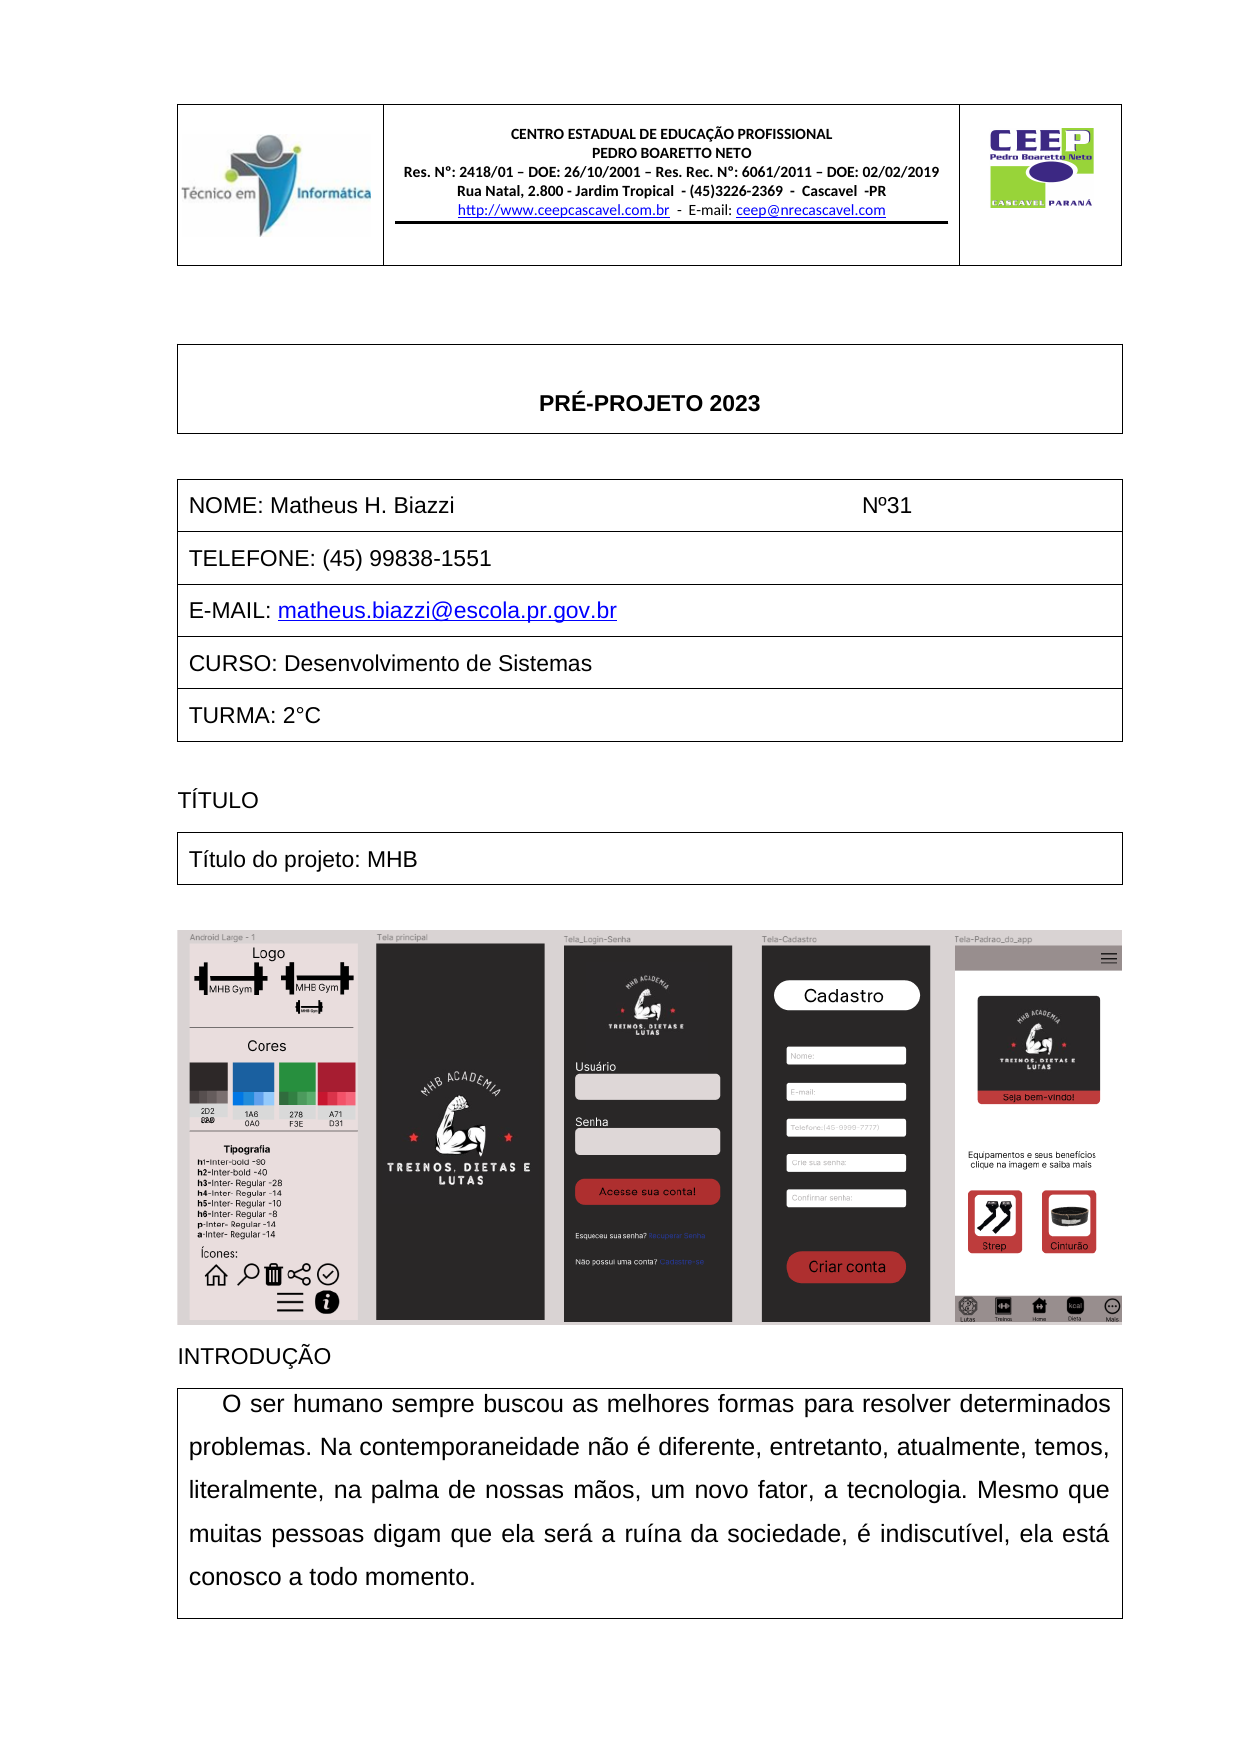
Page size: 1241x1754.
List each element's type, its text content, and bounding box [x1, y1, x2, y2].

table_header Título do projeto: MHB [178, 833, 1122, 884]
table_header PRÉ-PROJETO 2023 [178, 345, 1122, 433]
table_cell CURSO: Desenvolvimento de Sistemas [178, 637, 1122, 688]
picture [181, 134, 371, 237]
table_cell E-MAIL: matheus.biazzi@escola.pr.gov.br [178, 585, 1122, 636]
table_cell TELEFONE: (45) 99838-1551 [178, 532, 1122, 583]
picture [989, 128, 1094, 208]
text INTRODUÇÃO [177, 1343, 1122, 1369]
table_cell TURMA: 2°C [178, 689, 1122, 741]
table_header NOME: Matheus H. Biazzi Nº31 [178, 480, 1122, 531]
picture [177, 930, 1122, 1325]
text TÍTULO [177, 787, 1122, 813]
